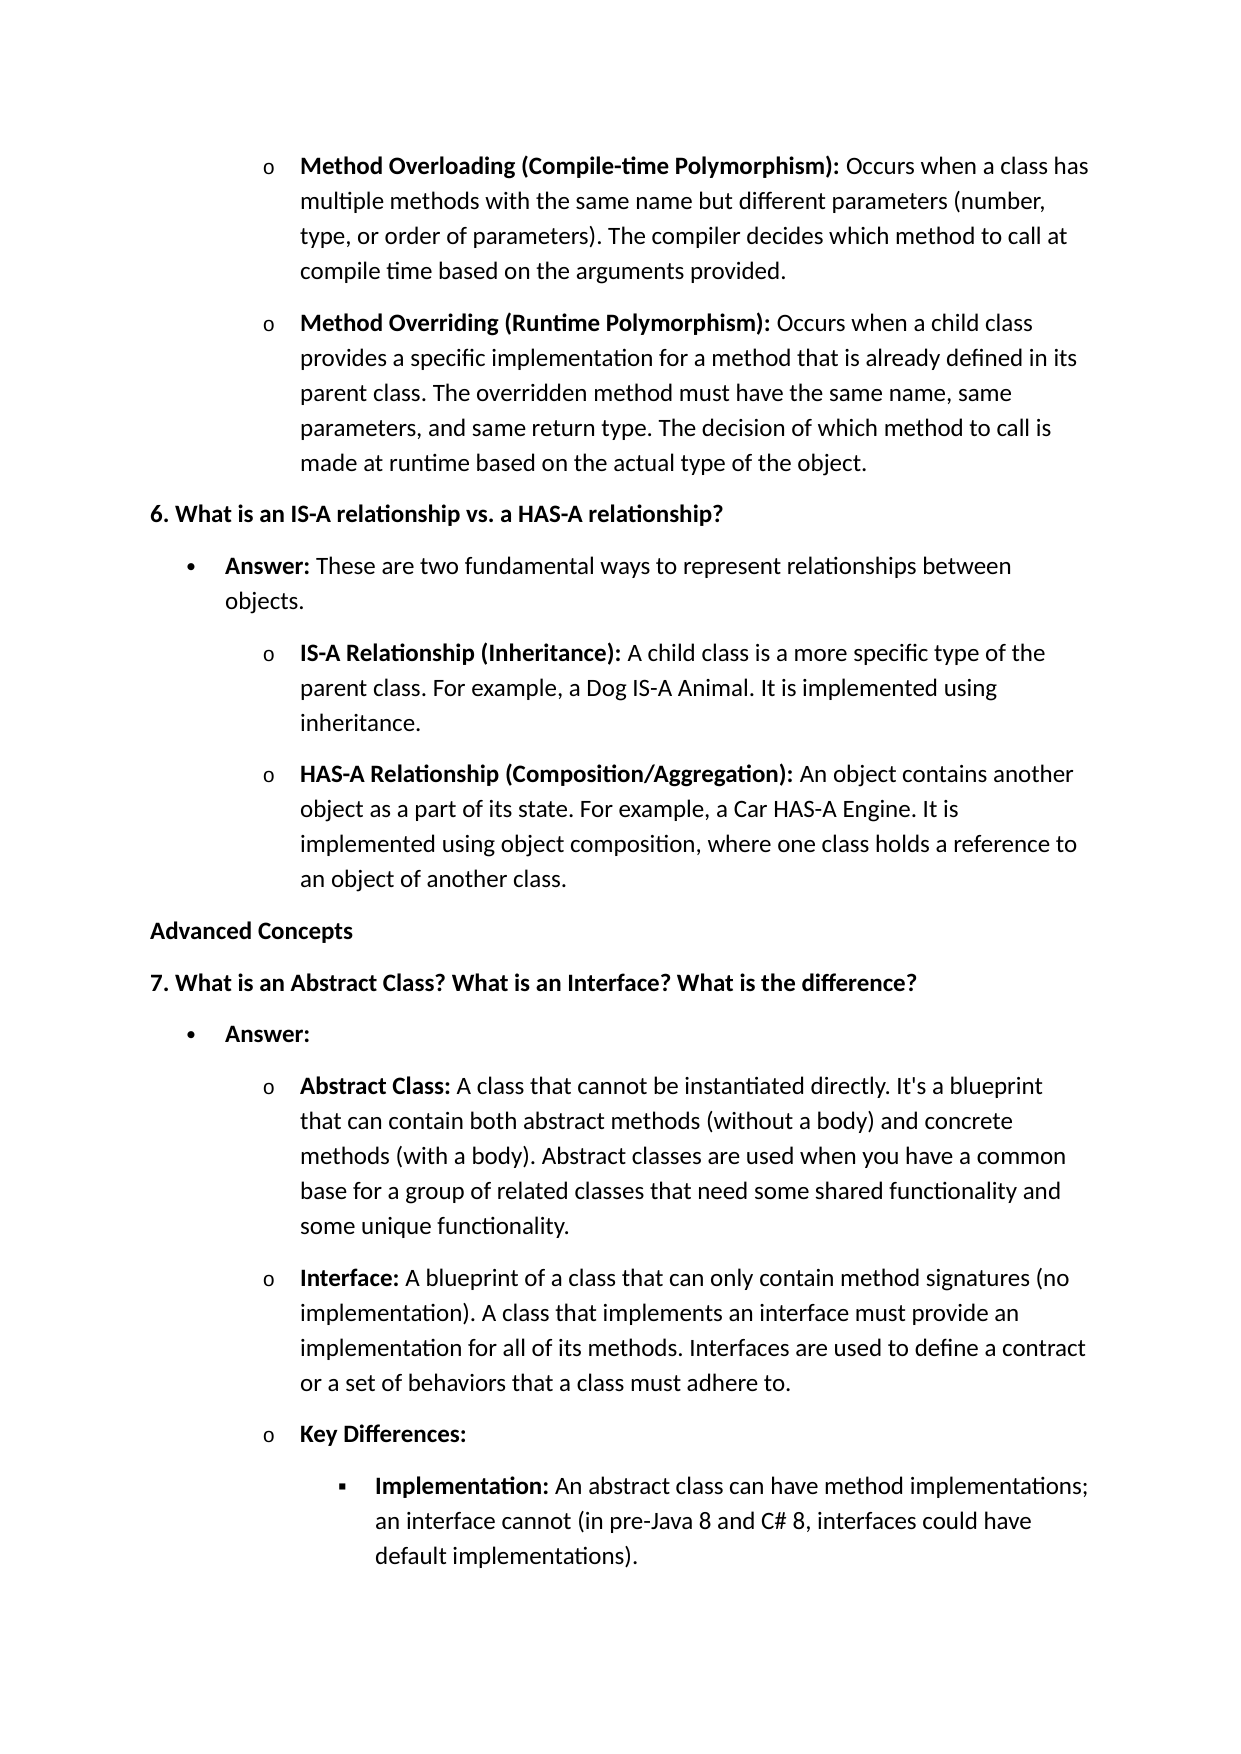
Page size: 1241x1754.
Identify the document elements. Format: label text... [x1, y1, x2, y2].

list Method Overriding (Runtime Polymorphism): Occurs when a child class provides a specific implementation for a method that is already defined in its parent class. The overridden method must have the same name, same parameters, and same return type. The decision of which method to call is made at runtime based on the actual type of the object. [262, 307, 1090, 477]
list Answer: These are two fundamental ways to represent relationships between objects. [187, 550, 1090, 616]
list Key Differences: [262, 1418, 1090, 1449]
text Advanced Concepts [150, 915, 1090, 946]
list Method Overloading (Compile-time Polymorphism): Occurs when a class has multiple methods with the same name but different parameters (number, type, or order of parameters). The compiler decides which method to call at compile time based on the arguments provided. [262, 150, 1090, 286]
list IS-A Relationship (Inheritance): A child class is a more specific type of the parent class. For example, a Dog IS-A Animal. It is implemented using inheritance. [262, 637, 1090, 737]
list HAS-A Relationship (Composition/Aggregation): An object contains another object as a part of its state. For example, a Car HAS-A Engine. It is implemented using object composition, where one class holds a reference to an object of another class. [262, 758, 1090, 894]
list Answer: [187, 1018, 1090, 1049]
list Implementation: An abstract class can have method implementations; an interface cannot (in pre-Java 8 and C# 8, interfaces could have default implementations). [337, 1470, 1090, 1571]
list Interface: A blueprint of a class that can only contain method signatures (no implementation). A class that implements an interface must provide an implementation for all of its methods. Interfaces are used to define a contract or a set of behaviors that a class must adhere to. [262, 1262, 1090, 1397]
list Abstract Class: A class that cannot be instantiated directly. It's a blueprint that can contain both abstract methods (without a body) and concrete methods (with a body). Abstract classes are used when you have a common base for a group of related classes that need some shared functionality and some unique functionality. [262, 1070, 1090, 1241]
text 6. What is an IS-A relationship vs. a HAS-A relationship? [150, 498, 1090, 529]
text 7. What is an Abstract Class? What is an Interface? What is the difference? [150, 967, 1090, 997]
